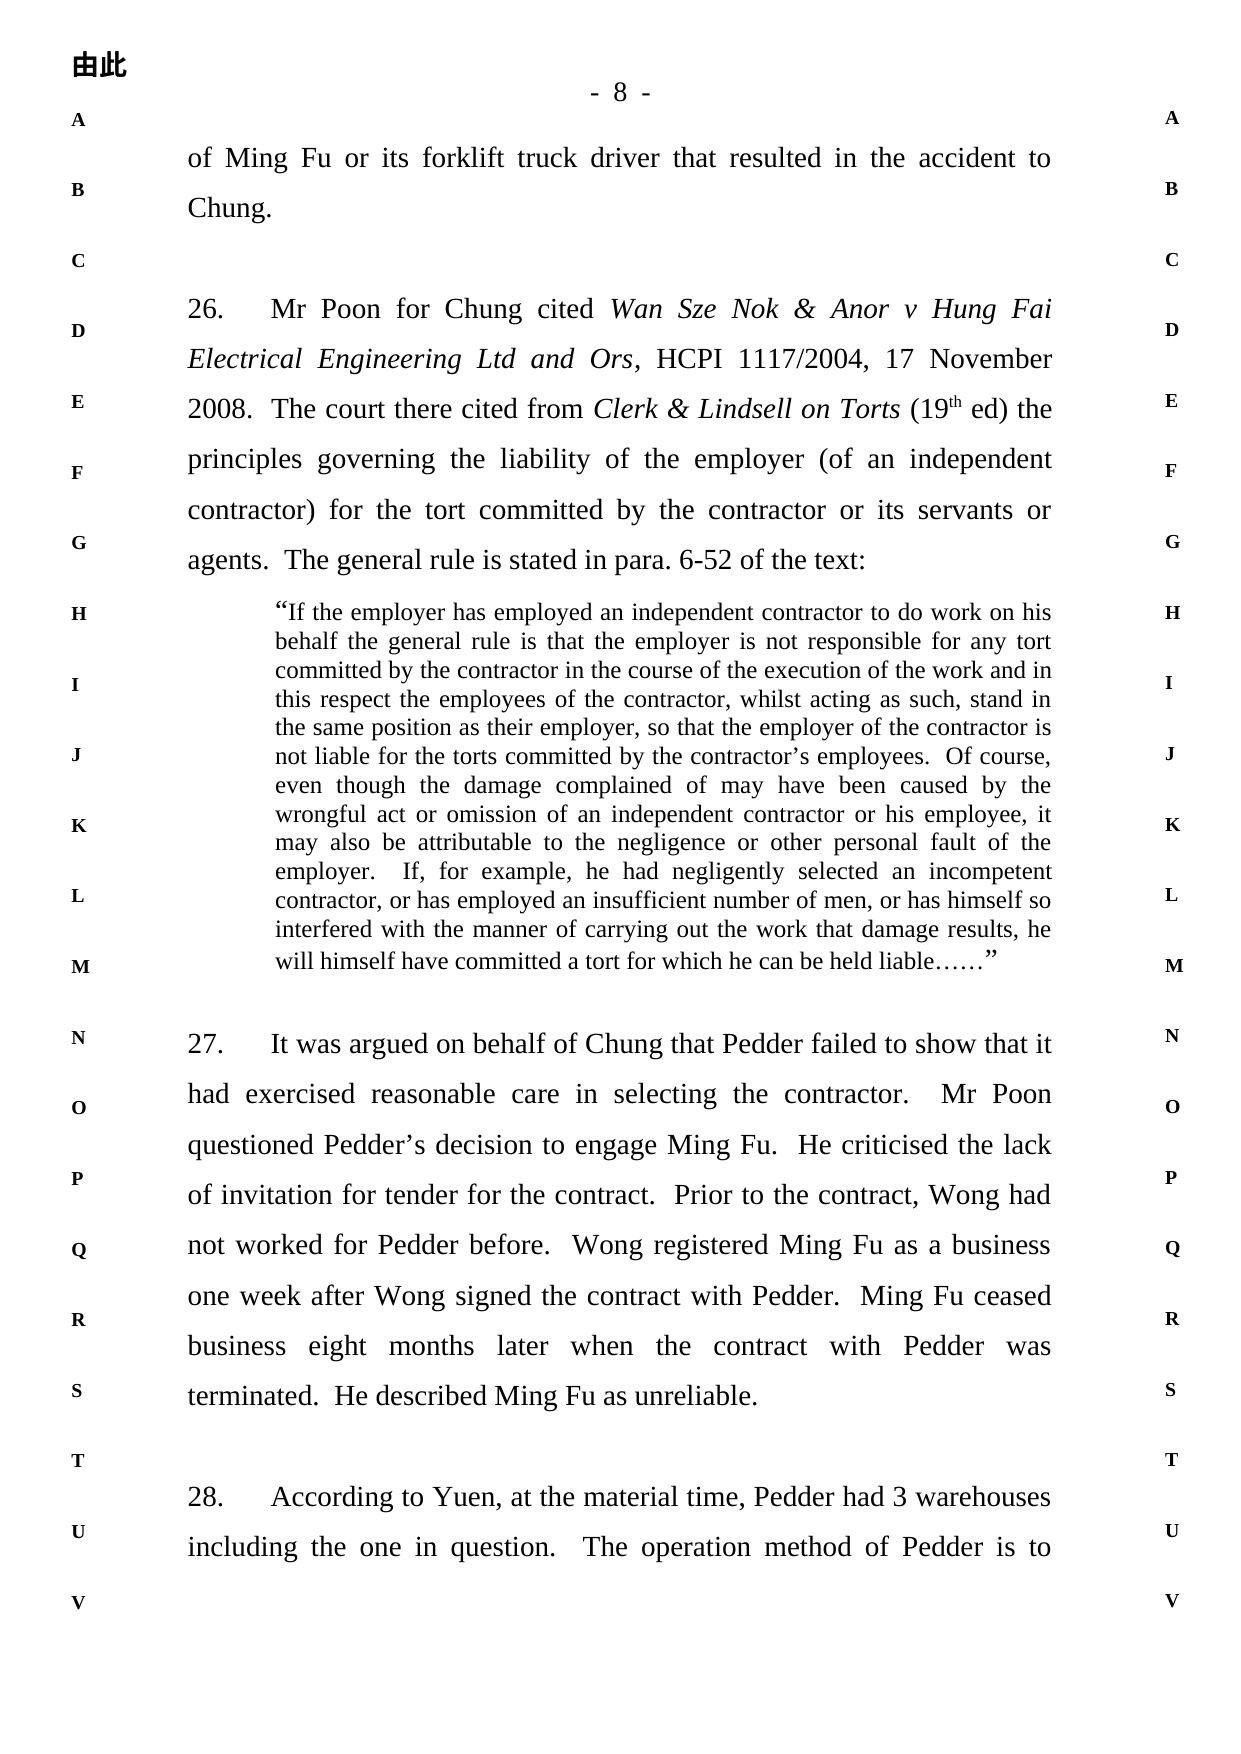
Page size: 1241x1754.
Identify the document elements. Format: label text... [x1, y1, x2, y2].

text “If the employer has employed an independent contractor to do work on his behalf the general rule is that the employer is not responsible for any tort committed by the contractor in the course of the execution of the work and in this respect the employees of the contractor, whilst acting as such, stand in the same position as their employer, so that the employer of the contractor is not liable for the torts committed by the contractor’s employees. Of course, even though the damage complained of may have been caused by the wrongful act or omission of an independent contractor or his employee, it may also be attributable to the negligence or other personal fault of the employer. If, for example, he had negligently selected an incompetent contractor, or has employed an insufficient number of men, or has himself so interfered with the manner of carrying out the work that damage results, he will himself have committed a tort for which he can be held liable……” [275, 593, 1053, 976]
list It was argued on behalf of Chung that Pedder failed to show that it had exercised reasonable care in selecting the contractor. Mr Poon questioned Pedder’s decision to engage Ming Fu. He criticised the lack of invitation for tender for the contract. Prior to the contract, Wong had not worked for Pedder before. Wong registered Ming Fu as a business one week after Wong signed the contract with Pedder. Ming Fu ceased business eight months later when the contract with Pedder was terminated. He described Ming Fu as unreliable. [187, 1026, 1053, 1412]
list Mr Poon for Chung cited Wan Sze Nok & Anor v Hung Fai Electrical Engineering Ltd and Ors, HCPI 1117/2004, 17 November 2008. The court there cited from Clerk & Lindsell on Torts (19th ed) the principles governing the liability of the employer (of an independent contractor) for the tort committed by the contractor or its servants or agents. The general rule is stated in para. 6-52 of the text: [187, 291, 1053, 576]
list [187, 140, 1053, 224]
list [187, 1479, 1053, 1563]
